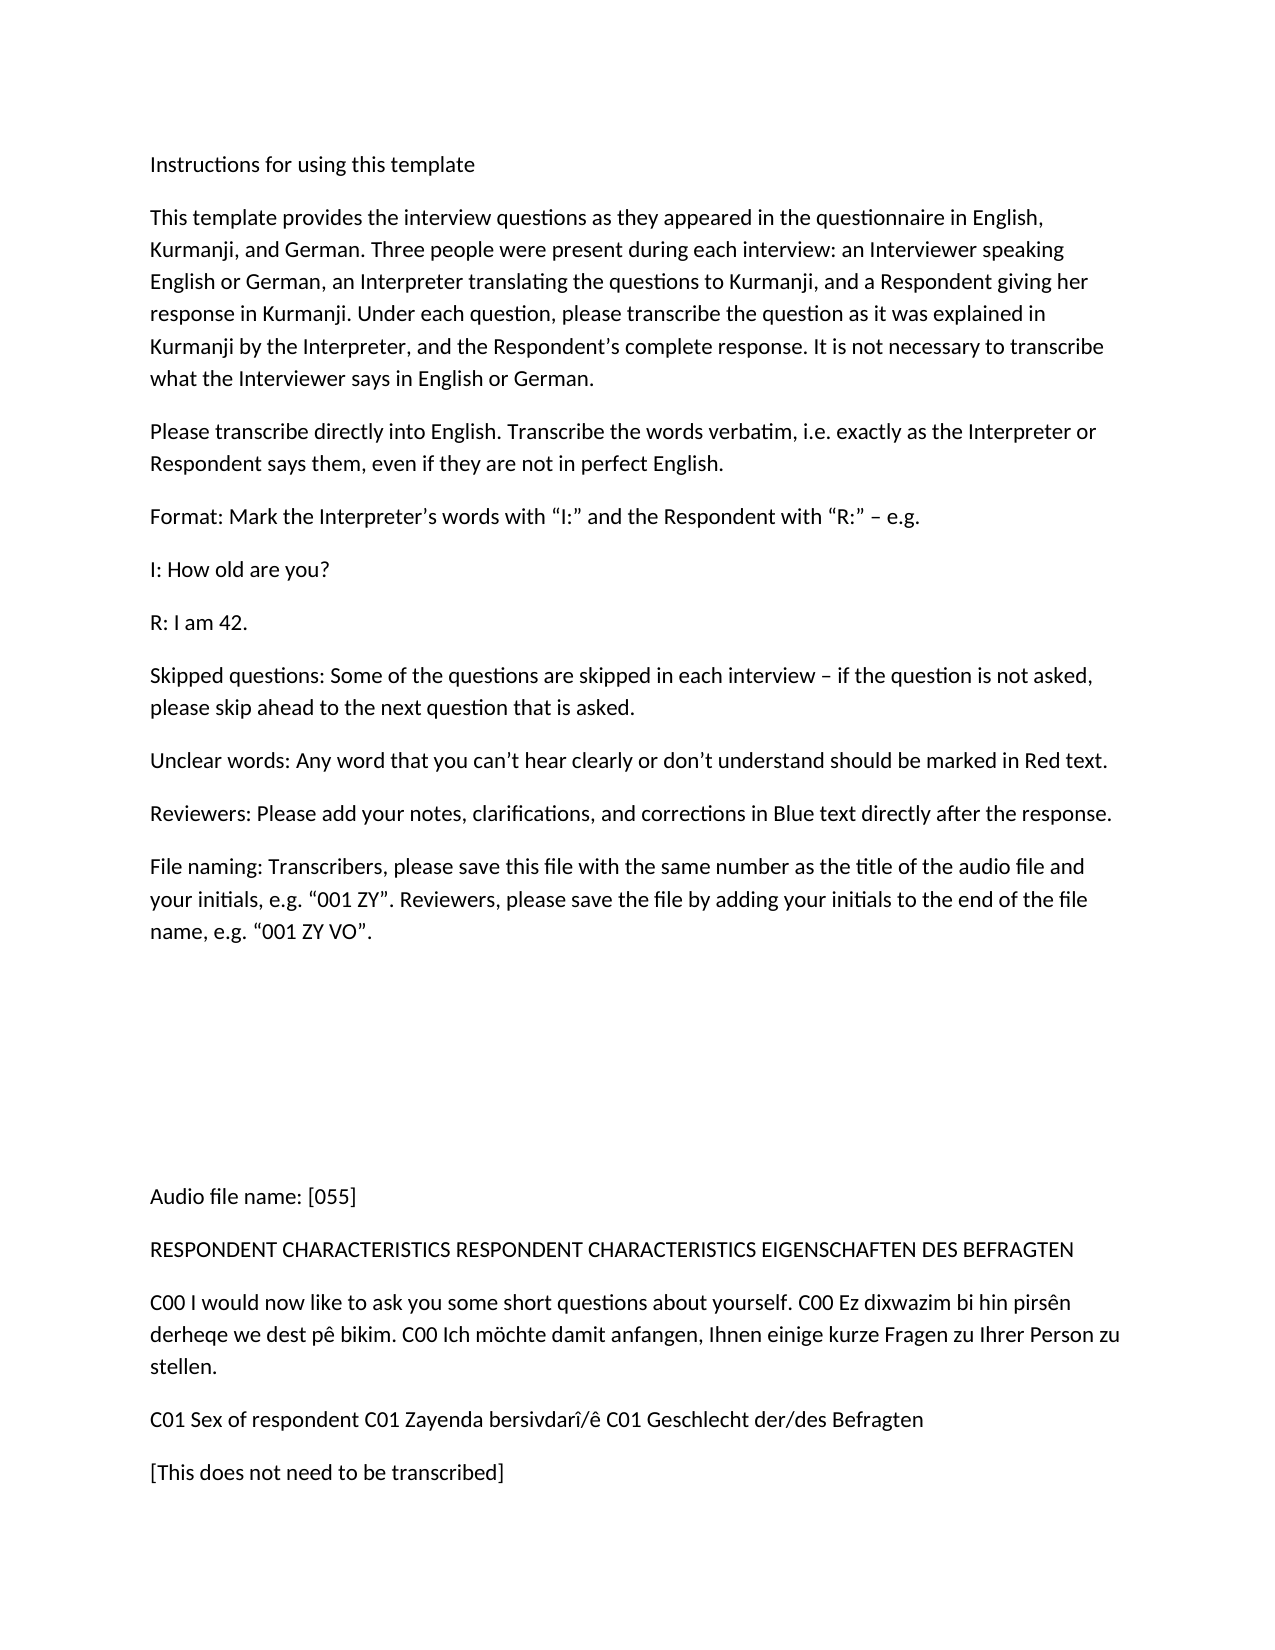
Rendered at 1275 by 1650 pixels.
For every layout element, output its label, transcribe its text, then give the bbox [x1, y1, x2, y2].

text C00 I would now like to ask you some short questions about yourself. C00 Ez dixwazim bi hin pirsên derheqe we dest pê bikim. C00 Ich möchte damit anfangen, Ihnen einige kurze Fragen zu Ihrer Person zu stellen. [150, 1288, 1125, 1380]
text I: How old are you? [150, 555, 1125, 583]
text File naming: Transcribers, please save this file with the same number as the title of the audio file and your initials, e.g. “001 ZY”. Reviewers, please save the file by adding your initials to the end of the file name, e.g. “001 ZY VO”. [150, 852, 1125, 945]
text Audio file name: [055] [150, 1182, 1125, 1210]
text Skipped questions: Some of the questions are skipped in each interview – if the question is not asked, please skip ahead to the next question that is asked. [150, 661, 1125, 721]
text Unclear words: Any word that you can’t hear clearly or don’t understand should be marked in Red text. [150, 746, 1125, 774]
text Instructions for using this template [150, 150, 1125, 178]
text Format: Mark the Interpreter’s words with “I:” and the Respondent with “R:” – e.g. [150, 502, 1125, 530]
text RESPONDENT CHARACTERISTICS RESPONDENT CHARACTERISTICS EIGENSCHAFTEN DES BEFRAGTEN [150, 1235, 1125, 1263]
text Please transcribe directly into English. Transcribe the words verbatim, i.e. exactly as the Interpreter or Respondent says them, even if they are not in perfect English. [150, 417, 1125, 477]
text C01 Sex of respondent C01 Zayenda bersivdarî/ê C01 Geschlecht der/des Befragten [150, 1405, 1125, 1433]
text Reviewers: Please add your notes, clarifications, and corrections in Blue text directly after the response. [150, 799, 1125, 827]
text R: I am 42. [150, 608, 1125, 636]
text This template provides the interview questions as they appeared in the questionnaire in English, Kurmanji, and German. Three people were present during each interview: an Interviewer speaking English or German, an Interpreter translating the questions to Kurmanji, and a Respondent giving her response in Kurmanji. Under each question, please transcribe the question as it was explained in Kurmanji by the Interpreter, and the Respondent’s complete response. It is not necessary to transcribe what the Interviewer says in English or German. [150, 203, 1125, 392]
text [This does not need to be transcribed] [150, 1458, 1125, 1486]
